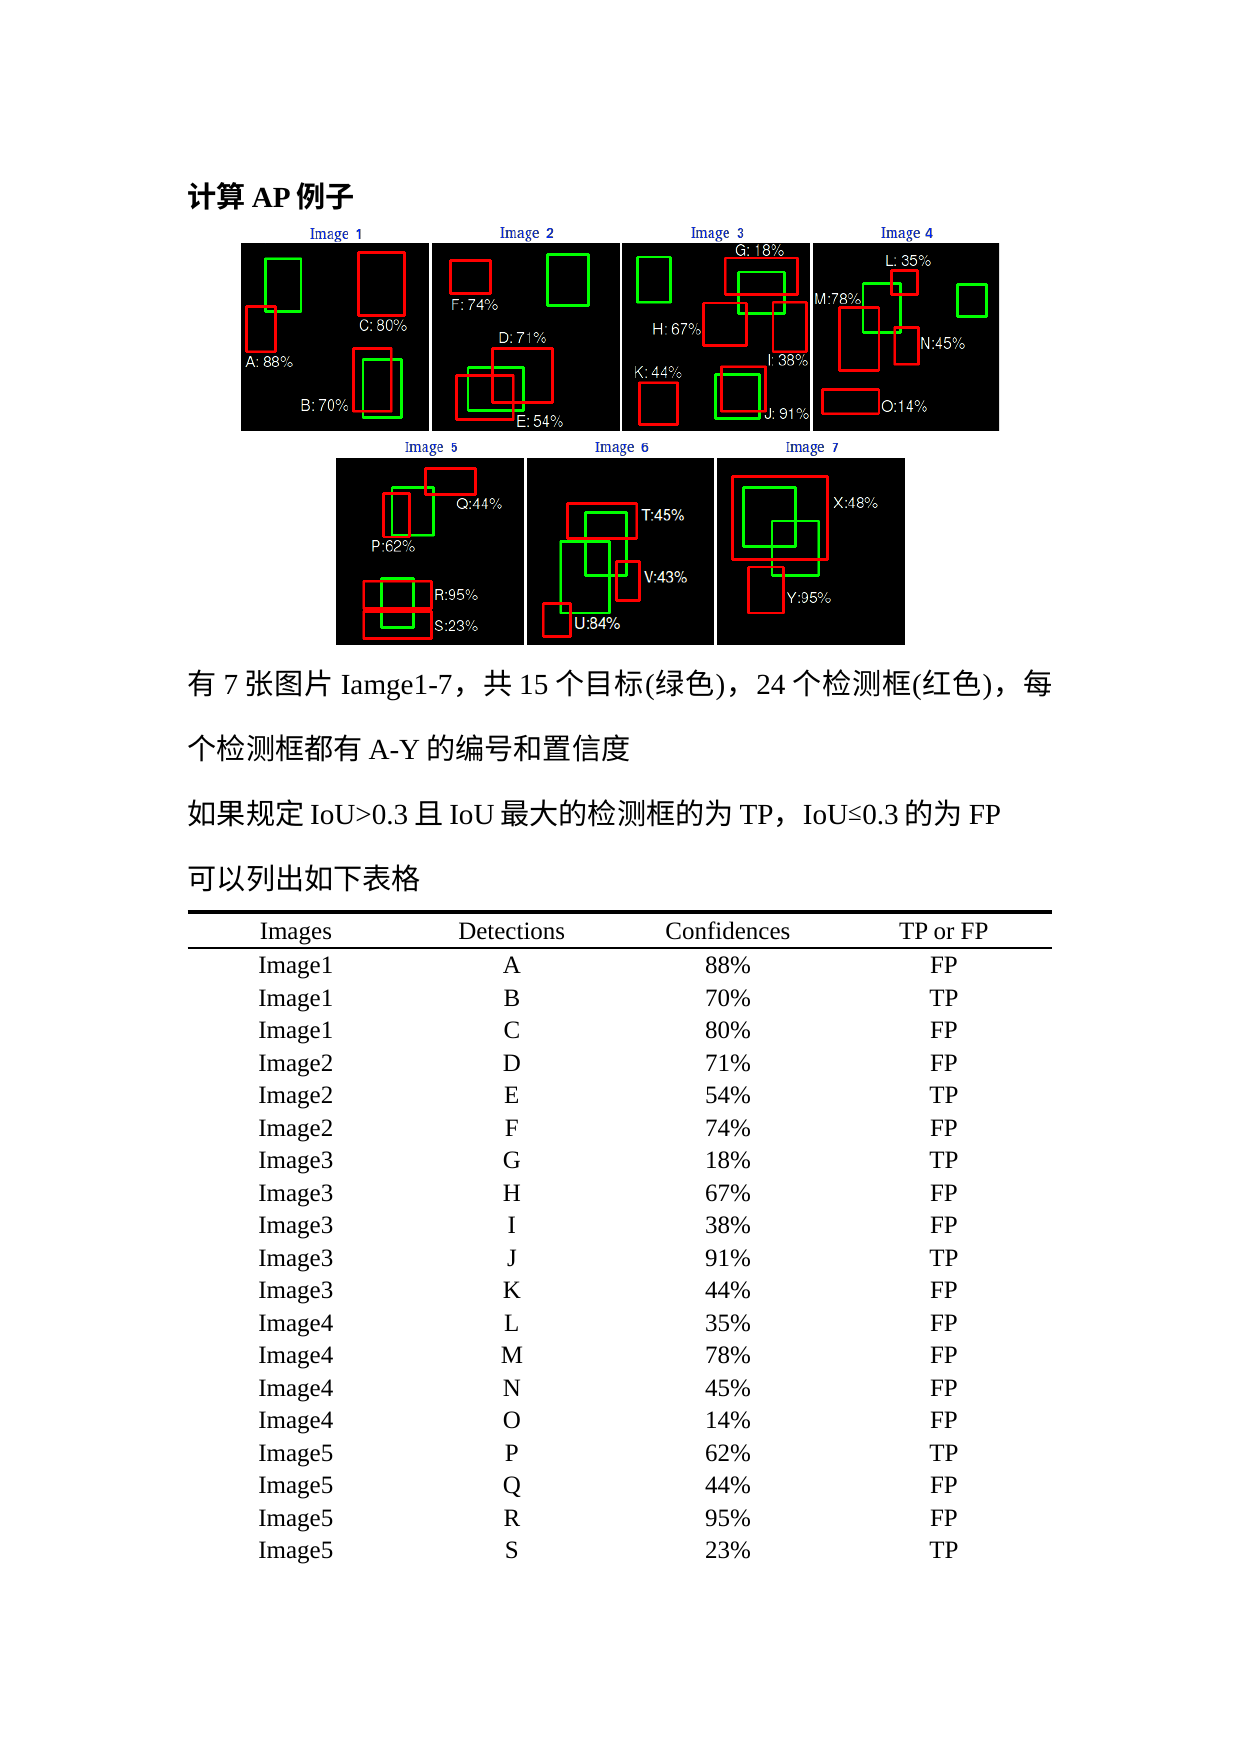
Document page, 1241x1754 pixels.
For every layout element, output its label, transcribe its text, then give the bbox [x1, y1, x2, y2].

table_cell 71% [620, 1046, 836, 1079]
table_cell N [404, 1371, 619, 1404]
table_cell Image3 [188, 1209, 403, 1241]
table_header TP or FP [836, 914, 1052, 947]
table_cell FP [836, 1339, 1052, 1371]
table_cell I [404, 1209, 619, 1241]
table_cell FP [836, 1469, 1052, 1501]
table_cell Image4 [188, 1339, 403, 1371]
table_cell 80% [620, 1014, 836, 1046]
text 有7张图片Iamge1-7，共15个目标(绿色)，24个检测框(红色)，每个检测框都有A-Y的编号和置信度 [187, 649, 1053, 779]
text 可以列出如下表格 [187, 844, 1053, 909]
table_cell 38% [620, 1209, 836, 1241]
table_cell 18% [620, 1144, 836, 1176]
table_cell A [404, 949, 619, 981]
table_cell 14% [620, 1404, 836, 1436]
table_cell Image4 [188, 1306, 403, 1339]
table_cell FP [836, 949, 1052, 981]
table_cell Image3 [188, 1144, 403, 1176]
table_cell TP [836, 1079, 1052, 1111]
table_cell 62% [620, 1436, 836, 1469]
table_cell Image2 [188, 1079, 403, 1111]
table_cell E [404, 1079, 619, 1111]
table_cell 91% [620, 1241, 836, 1274]
table_cell Image2 [188, 1046, 403, 1079]
table_cell Image5 [188, 1534, 403, 1566]
table_cell Q [404, 1469, 619, 1501]
table_cell 95% [620, 1501, 836, 1534]
table_cell 74% [620, 1111, 836, 1144]
table_cell Image5 [188, 1469, 403, 1501]
table_cell FP [836, 1111, 1052, 1144]
table_cell TP [836, 1241, 1052, 1274]
table_cell FP [836, 1209, 1052, 1241]
table_cell FP [836, 1176, 1052, 1209]
table_header Detections [404, 914, 619, 947]
table_cell Image5 [188, 1501, 403, 1534]
table_cell Image1 [188, 981, 403, 1014]
table_cell 54% [620, 1079, 836, 1111]
table_cell 45% [620, 1371, 836, 1404]
table_cell G [404, 1144, 619, 1176]
table_cell B [404, 981, 619, 1014]
table_cell Image2 [188, 1111, 403, 1144]
table_cell Image4 [188, 1371, 403, 1404]
table_cell R [404, 1501, 619, 1534]
table_header Confidences [620, 914, 836, 947]
table_cell Image3 [188, 1274, 403, 1306]
table_cell TP [836, 1436, 1052, 1469]
table_cell M [404, 1339, 619, 1371]
table_cell Image4 [188, 1404, 403, 1436]
table_header Images [188, 914, 403, 947]
table_cell Image3 [188, 1176, 403, 1209]
table_cell C [404, 1014, 619, 1046]
table_cell TP [836, 981, 1052, 1014]
table_cell S [404, 1534, 619, 1566]
table_cell O [404, 1404, 619, 1436]
table_cell D [404, 1046, 619, 1079]
text 计算AP例子 [187, 162, 1053, 227]
table_cell Image5 [188, 1436, 403, 1469]
table_cell 88% [620, 949, 836, 981]
table_cell FP [836, 1274, 1052, 1306]
table_cell K [404, 1274, 619, 1306]
table_cell 44% [620, 1469, 836, 1501]
table_cell TP [836, 1144, 1052, 1176]
table_cell J [404, 1241, 619, 1274]
table_cell Image3 [188, 1241, 403, 1274]
picture [241, 227, 1000, 645]
table_cell 78% [620, 1339, 836, 1371]
text 如果规定IoU>0.3且IoU最大的检测框的为TP，IoU0.3的为FP [187, 779, 1053, 844]
table_cell FP [836, 1046, 1052, 1079]
table_cell FP [836, 1371, 1052, 1404]
table_cell FP [836, 1404, 1052, 1436]
table_cell F [404, 1111, 619, 1144]
table_cell FP [836, 1501, 1052, 1534]
table_cell 35% [620, 1306, 836, 1339]
table_cell H [404, 1176, 619, 1209]
table_cell Image1 [188, 949, 403, 981]
table_cell 67% [620, 1176, 836, 1209]
table_cell 70% [620, 981, 836, 1014]
table_cell FP [836, 1306, 1052, 1339]
table_cell FP [836, 1014, 1052, 1046]
table_cell P [404, 1436, 619, 1469]
table_cell L [404, 1306, 619, 1339]
table_cell 23% [620, 1534, 836, 1566]
table_cell Image1 [188, 1014, 403, 1046]
table_cell 44% [620, 1274, 836, 1306]
table_cell TP [836, 1534, 1052, 1566]
